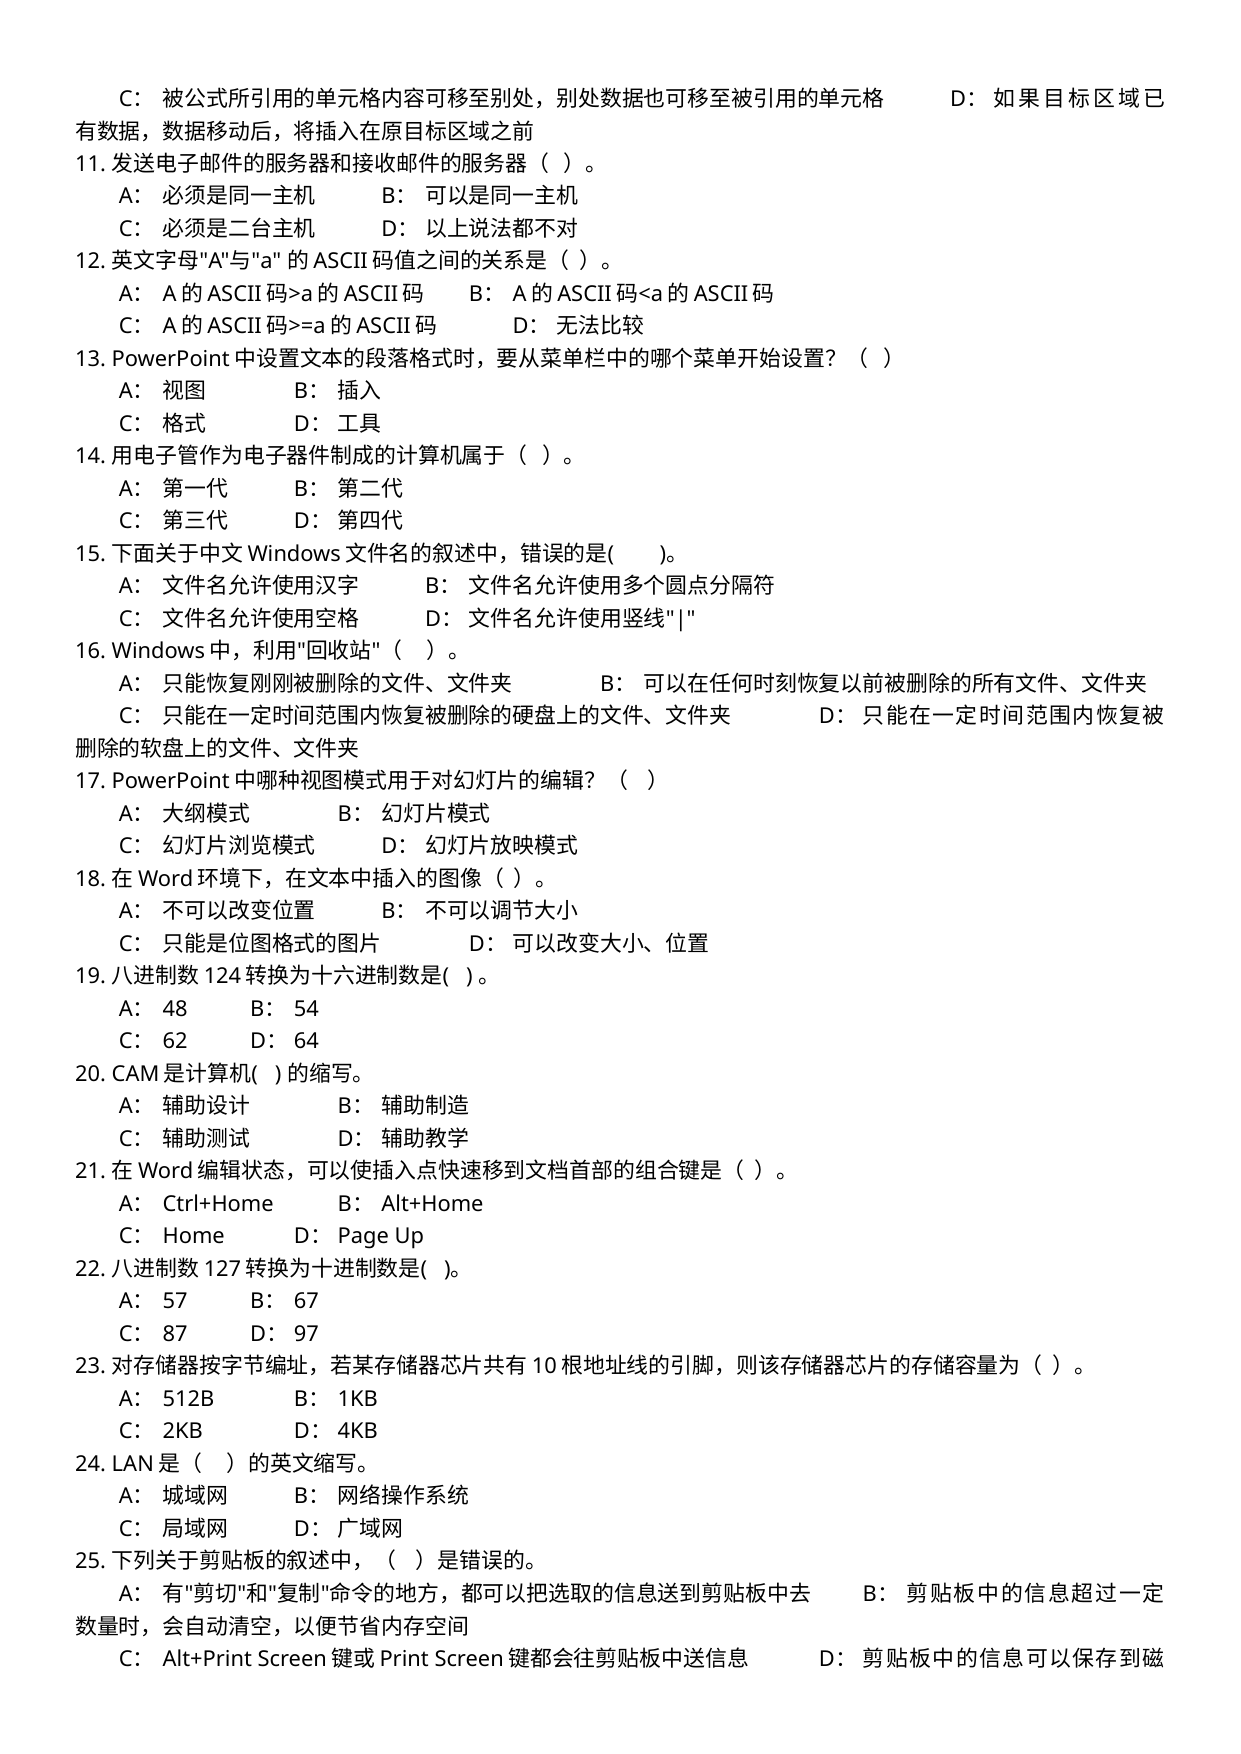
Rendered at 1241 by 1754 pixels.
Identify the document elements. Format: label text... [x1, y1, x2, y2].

text C： A的ASCII码>=a的ASCII码 D： 无法比较 [75, 308, 1165, 341]
text 14. 用电子管作为电子器件制成的计算机属于（ ）。 [75, 438, 1165, 471]
text A： 文件名允许使用汉字 B： 文件名允许使用多个圆点分隔符 [75, 568, 1165, 601]
text C： 文件名允许使用空格 D： 文件名允许使用竖线"|" [75, 601, 1165, 633]
text C： Home D： Page Up [75, 1218, 1165, 1251]
text 12. 英文字母"A"与"a" 的ASCII码值之间的关系是（ ）。 [75, 243, 1165, 276]
text A： 视图 B： 插入 [75, 373, 1165, 406]
text A： 城域网 B： 网络操作系统 [75, 1478, 1165, 1511]
text C： 只能在一定时间范围内恢复被删除的硬盘上的文件、文件夹 D： 只能在一定时间范围内恢复被删除的软盘上的文件、文件夹 [75, 698, 1165, 763]
text C： 幻灯片浏览模式 D： 幻灯片放映模式 [75, 828, 1165, 861]
text 18. 在Word环境下，在文本中插入的图像（ ）。 [75, 861, 1165, 893]
text A： A的ASCII码>a的ASCII码 B： A的ASCII码<a的ASCII码 [75, 276, 1165, 308]
text A： 57 B： 67 [75, 1283, 1165, 1316]
text 24. LAN是（ ）的英文缩写。 [75, 1446, 1165, 1478]
text A： 512B B： 1KB [75, 1381, 1165, 1413]
text 25. 下列关于剪贴板的叙述中，（ ）是错误的。 [75, 1543, 1165, 1576]
text A： 大纲模式 B： 幻灯片模式 [75, 796, 1165, 828]
text 15. 下面关于中文Windows文件名的叙述中，错误的是( )。 [75, 536, 1165, 568]
text C： 必须是二台主机 D： 以上说法都不对 [75, 211, 1165, 243]
text C： 62 D： 64 [75, 1023, 1165, 1056]
text C： 辅助测试 D： 辅助教学 [75, 1121, 1165, 1153]
text A： Ctrl+Home B： Alt+Home [75, 1186, 1165, 1218]
text A： 48 B： 54 [75, 991, 1165, 1023]
text A： 辅助设计 B： 辅助制造 [75, 1088, 1165, 1121]
text A： 不可以改变位置 B： 不可以调节大小 [75, 893, 1165, 926]
text C： 只能是位图格式的图片 D： 可以改变大小、位置 [75, 926, 1165, 958]
text C： 被公式所引用的单元格内容可移至别处，别处数据也可移至被引用的单元格 D： 如果目标区域已有数据，数据移动后，将插入在原目标区域之前 [75, 81, 1165, 146]
text 19. 八进制数124转换为十六进制数是( ) 。 [75, 958, 1165, 991]
text 21. 在Word编辑状态，可以使插入点快速移到文档首部的组合键是（ ）。 [75, 1153, 1165, 1186]
text 23. 对存储器按字节编址，若某存储器芯片共有10根地址线的引脚，则该存储器芯片的存储容量为（ ）。 [75, 1348, 1165, 1381]
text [75, 1641, 1165, 1673]
text 13. PowerPoint中设置文本的段落格式时，要从菜单栏中的哪个菜单开始设置？（ ） [75, 341, 1165, 373]
text C： 第三代 D： 第四代 [75, 503, 1165, 536]
text C： 格式 D： 工具 [75, 406, 1165, 438]
text A： 第一代 B： 第二代 [75, 471, 1165, 503]
text C： 87 D： 97 [75, 1316, 1165, 1348]
text 11. 发送电子邮件的服务器和接收邮件的服务器（ ）。 [75, 146, 1165, 178]
text C： 2KB D： 4KB [75, 1413, 1165, 1446]
text 16. Windows中，利用"回收站"（ ）。 [75, 633, 1165, 666]
text A： 必须是同一主机 B： 可以是同一主机 [75, 178, 1165, 211]
text 17. PowerPoint中哪种视图模式用于对幻灯片的编辑？（ ） [75, 763, 1165, 796]
text A： 有"剪切"和"复制"命令的地方，都可以把选取的信息送到剪贴板中去 B： 剪贴板中的信息超过一定数量时，会自动清空，以便节省内存空间 [75, 1576, 1165, 1641]
text 22. 八进制数127转换为十进制数是( )。 [75, 1251, 1165, 1283]
text C： 局域网 D： 广域网 [75, 1511, 1165, 1543]
text A： 只能恢复刚刚被删除的文件、文件夹 B： 可以在任何时刻恢复以前被删除的所有文件、文件夹 [75, 666, 1165, 698]
text 20. CAM是计算机( ) 的缩写。 [75, 1056, 1165, 1088]
